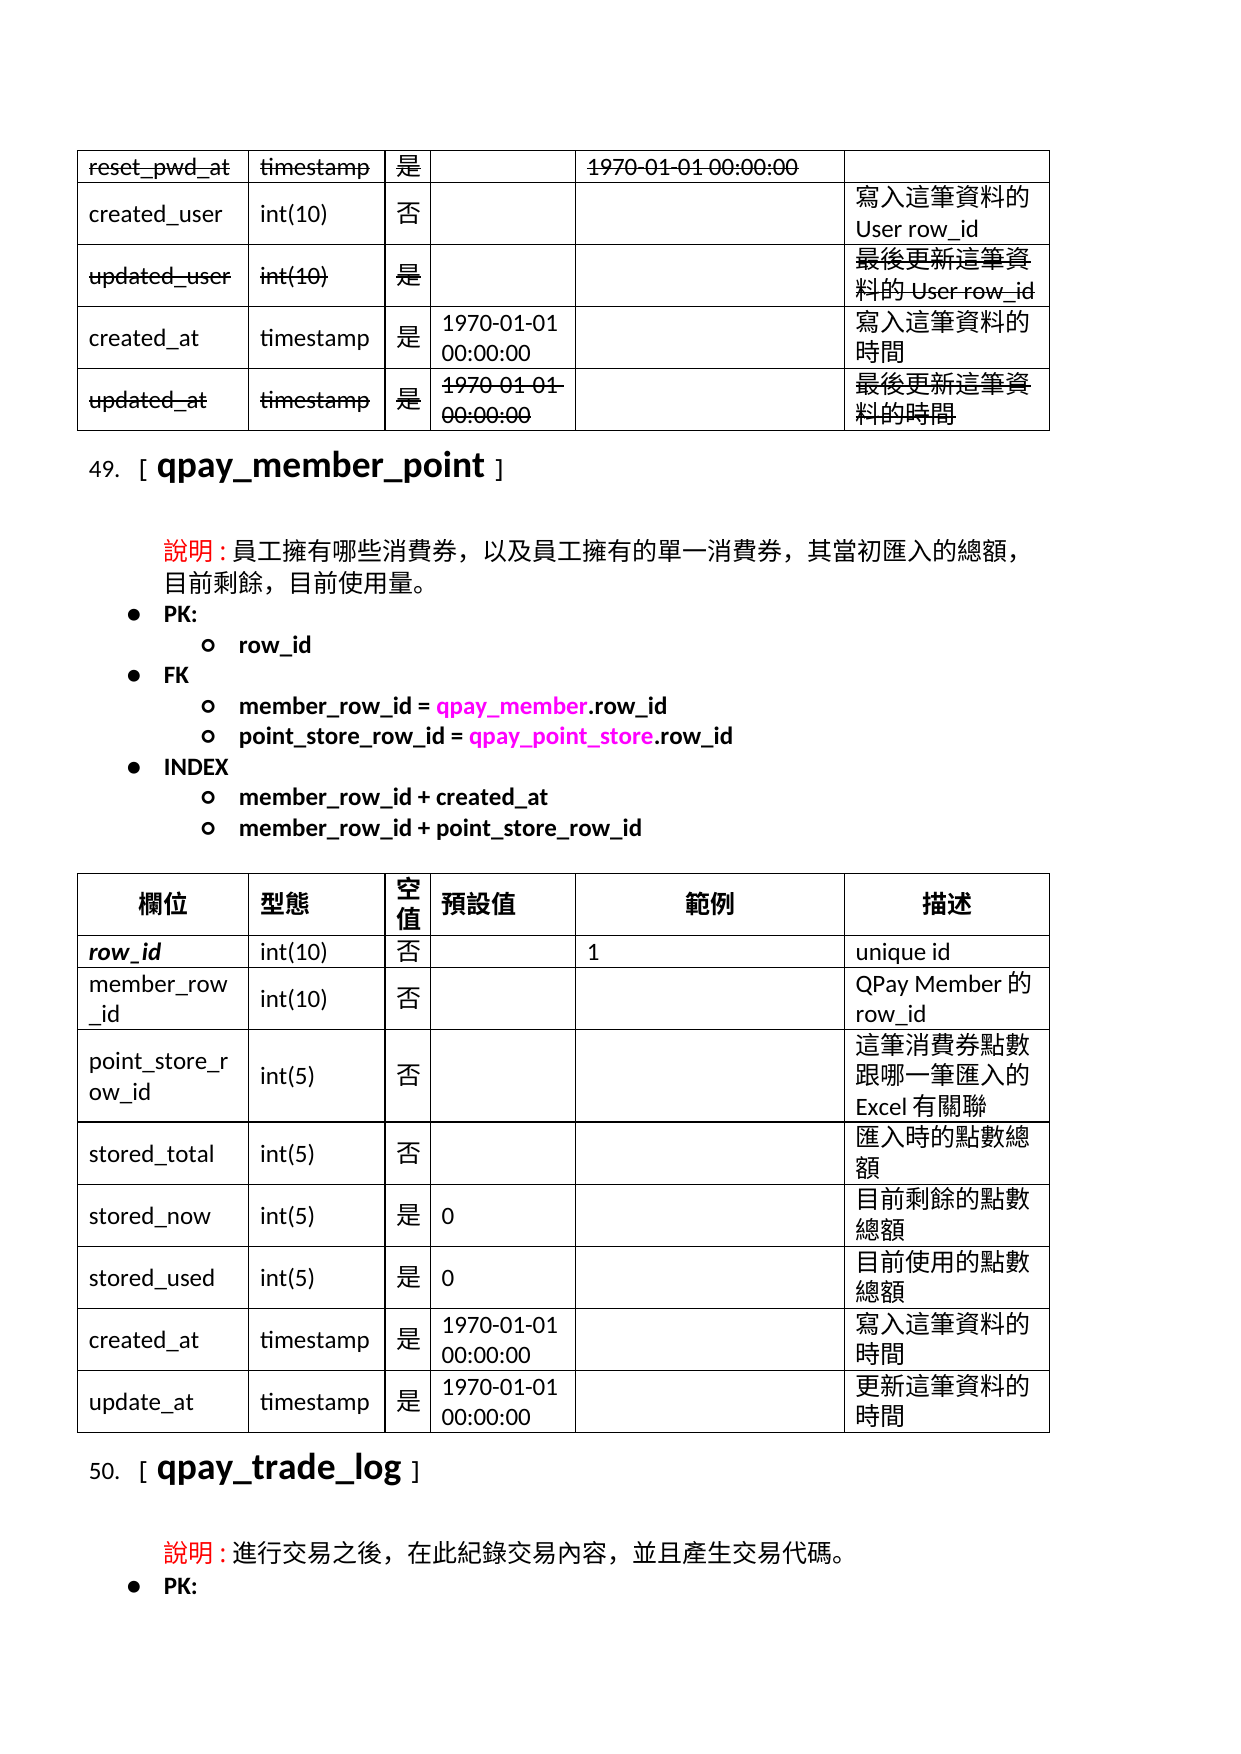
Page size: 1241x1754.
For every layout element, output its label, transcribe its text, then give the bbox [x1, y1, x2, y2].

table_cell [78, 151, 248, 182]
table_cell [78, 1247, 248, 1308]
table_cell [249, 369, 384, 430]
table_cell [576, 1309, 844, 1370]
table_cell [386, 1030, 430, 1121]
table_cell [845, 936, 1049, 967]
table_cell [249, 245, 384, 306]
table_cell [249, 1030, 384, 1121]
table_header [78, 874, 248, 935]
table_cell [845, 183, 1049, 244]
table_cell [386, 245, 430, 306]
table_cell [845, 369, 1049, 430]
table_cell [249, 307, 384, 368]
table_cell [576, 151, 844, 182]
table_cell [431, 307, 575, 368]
text 說明 : 員工擁有哪些消費券，以及員工擁有的單一消費券，其當初匯入的總額，目前剩餘，目前使用量。 [164, 532, 1053, 598]
list row_id [201, 629, 1053, 659]
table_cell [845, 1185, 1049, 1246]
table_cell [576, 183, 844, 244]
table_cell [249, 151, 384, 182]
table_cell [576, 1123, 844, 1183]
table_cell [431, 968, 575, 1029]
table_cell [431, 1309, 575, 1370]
list member_row_id + created_at [201, 782, 1053, 812]
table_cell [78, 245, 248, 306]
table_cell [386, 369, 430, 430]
subtitle [ qpay_member_point ] [89, 441, 1053, 487]
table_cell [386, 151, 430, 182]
list INDEX [126, 751, 1053, 782]
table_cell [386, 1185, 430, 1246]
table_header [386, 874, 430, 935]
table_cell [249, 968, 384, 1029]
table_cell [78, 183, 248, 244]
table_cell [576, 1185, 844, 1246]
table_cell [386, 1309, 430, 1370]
list member_row_id + point_store_row_id [201, 812, 1053, 843]
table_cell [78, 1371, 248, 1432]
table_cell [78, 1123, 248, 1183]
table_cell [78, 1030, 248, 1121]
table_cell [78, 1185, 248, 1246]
list PK: [126, 598, 1053, 629]
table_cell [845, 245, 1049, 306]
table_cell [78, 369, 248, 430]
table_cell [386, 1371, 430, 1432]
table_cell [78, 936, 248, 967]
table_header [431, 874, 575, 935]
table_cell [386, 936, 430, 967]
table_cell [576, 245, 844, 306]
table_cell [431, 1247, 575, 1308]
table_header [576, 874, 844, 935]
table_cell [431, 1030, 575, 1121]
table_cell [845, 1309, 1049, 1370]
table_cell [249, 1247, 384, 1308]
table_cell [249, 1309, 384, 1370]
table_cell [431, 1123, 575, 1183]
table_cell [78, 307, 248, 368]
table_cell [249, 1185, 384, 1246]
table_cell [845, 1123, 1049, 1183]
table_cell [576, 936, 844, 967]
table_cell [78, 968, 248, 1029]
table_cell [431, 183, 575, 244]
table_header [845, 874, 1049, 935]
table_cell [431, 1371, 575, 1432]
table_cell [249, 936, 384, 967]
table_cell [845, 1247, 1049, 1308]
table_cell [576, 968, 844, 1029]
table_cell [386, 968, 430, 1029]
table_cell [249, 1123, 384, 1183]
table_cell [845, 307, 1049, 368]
list PK: [126, 1570, 1053, 1600]
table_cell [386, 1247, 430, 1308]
list member_row_id = qpay_member.row_id [201, 690, 1053, 721]
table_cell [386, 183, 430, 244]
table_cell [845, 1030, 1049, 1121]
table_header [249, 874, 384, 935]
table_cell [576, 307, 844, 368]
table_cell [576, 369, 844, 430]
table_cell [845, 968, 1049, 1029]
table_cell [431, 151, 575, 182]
list FK [126, 659, 1053, 690]
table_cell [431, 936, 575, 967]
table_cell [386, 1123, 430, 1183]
subtitle [ qpay_trade_log ] [89, 1443, 1053, 1489]
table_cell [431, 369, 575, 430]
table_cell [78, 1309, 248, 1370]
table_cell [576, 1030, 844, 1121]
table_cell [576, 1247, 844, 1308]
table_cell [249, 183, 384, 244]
list point_store_row_id = qpay_point_store.row_id [201, 721, 1053, 751]
text 說明 : 進行交易之後，在此紀錄交易內容，並且產生交易代碼。 [164, 1534, 1053, 1570]
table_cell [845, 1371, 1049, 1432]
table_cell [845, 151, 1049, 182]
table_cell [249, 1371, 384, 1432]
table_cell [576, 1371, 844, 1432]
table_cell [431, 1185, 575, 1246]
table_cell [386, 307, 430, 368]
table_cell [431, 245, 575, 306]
